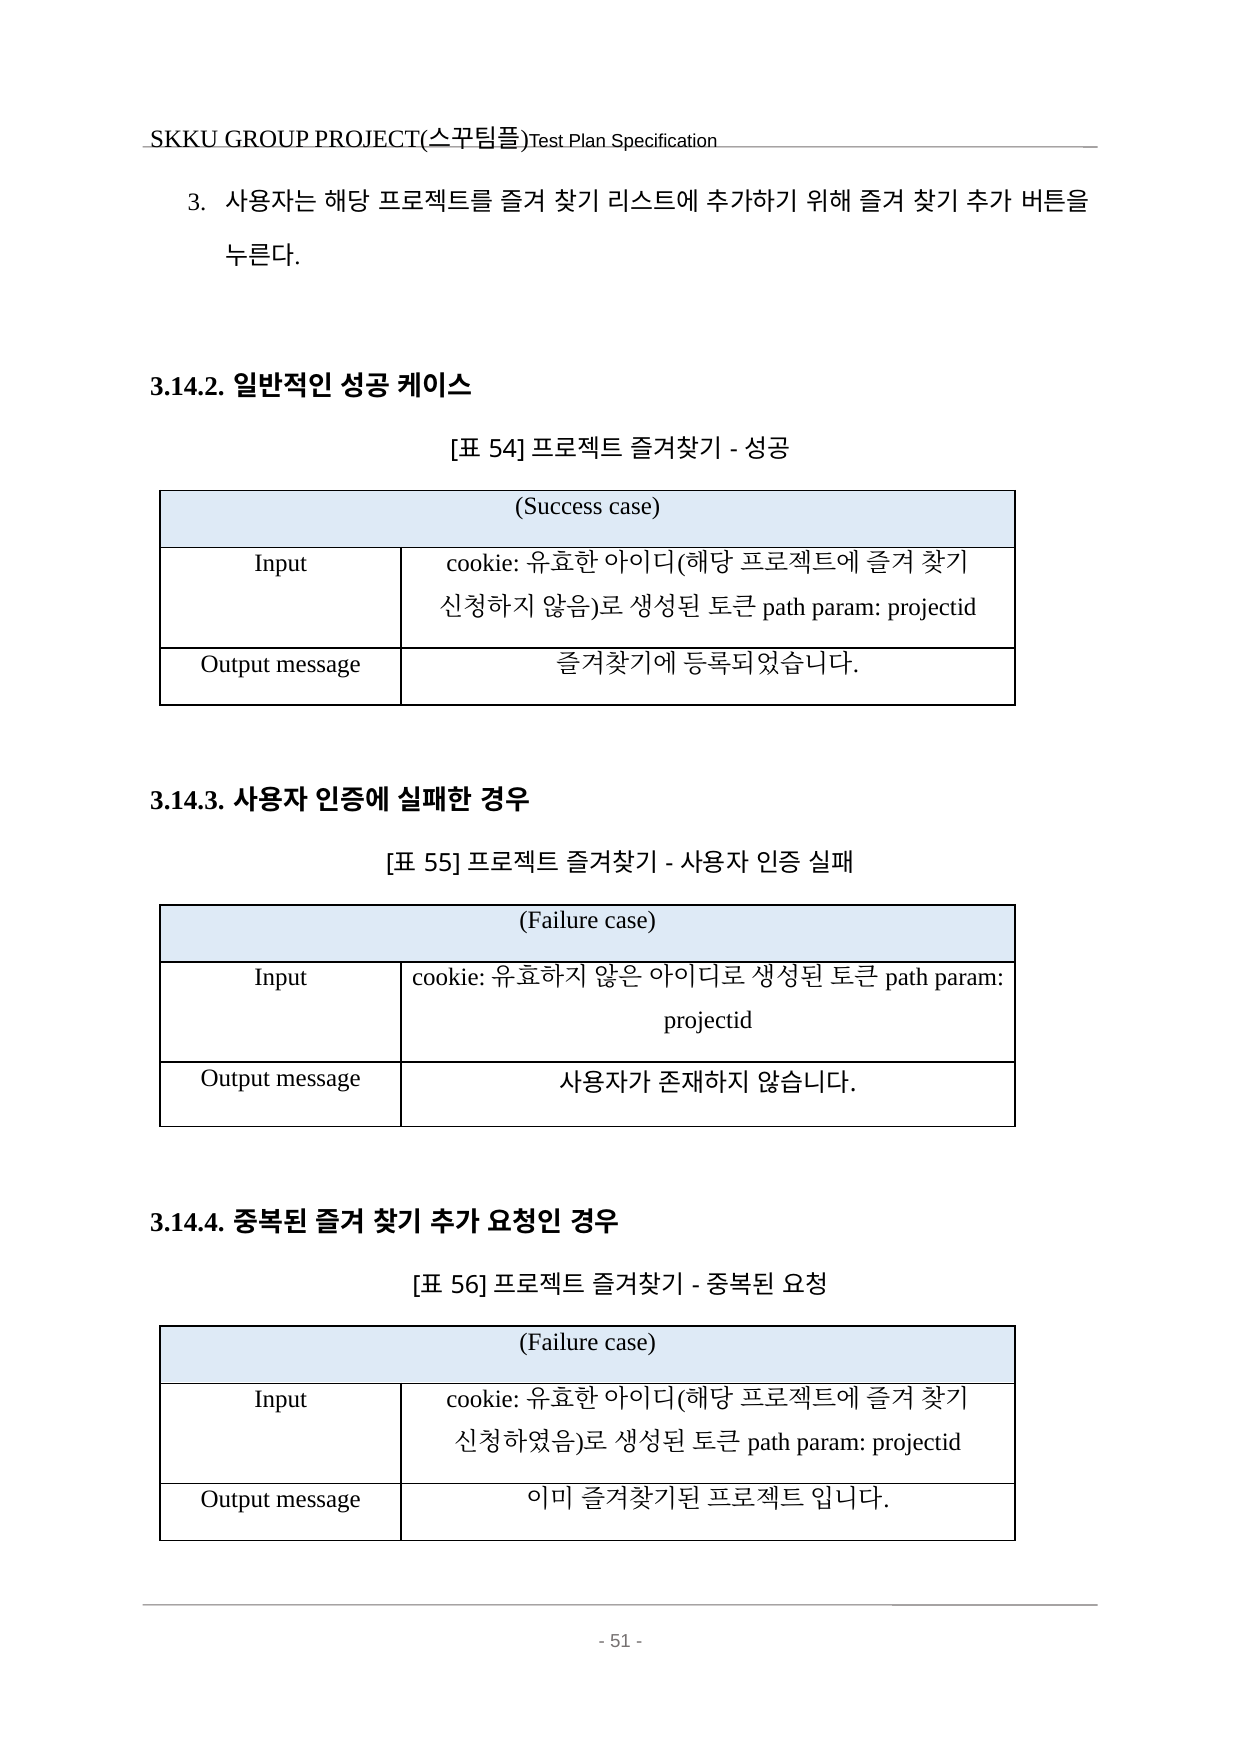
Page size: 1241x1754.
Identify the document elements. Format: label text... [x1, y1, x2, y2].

text [표 54] 프로젝트 즐겨찾기 - 성공 [150, 428, 1090, 465]
table_cell cookie: 유효하지 않은 아이디로 생성된 토큰 path param: projectid [402, 963, 1014, 1061]
table_cell Output message [161, 1484, 400, 1540]
table_cell cookie: 유효한 아이디(해당 프로젝트에 즐겨 찾기 신청하였음)로 생성된 토큰 path param: projectid [402, 1384, 1014, 1483]
table_cell Input [161, 963, 400, 1061]
list 사용자 인증에 실패한 경우 [150, 778, 1090, 818]
text [표 55] 프로젝트 즐겨찾기 - 사용자 인증 실패 [150, 843, 1090, 879]
list 사용자는 해당 프로젝트를 즐겨 찾기 리스트에 추가하기 위해 즐겨 찾기 추가 버튼을 누른다. [187, 181, 1090, 272]
table_cell 즐겨찾기에 등록되었습니다. [402, 649, 1014, 704]
table_cell cookie: 유효한 아이디(해당 프로젝트에 즐겨 찾기 신청하지 않음)로 생성된 토큰 path param: projectid [402, 548, 1014, 647]
text [표 56] 프로젝트 즐겨찾기 - 중복된 요청 [150, 1264, 1090, 1300]
table_cell 사용자가 존재하지 않습니다. [402, 1063, 1014, 1126]
table_header (Failure case) [161, 906, 1014, 961]
list 일반적인 성공 케이스 [150, 364, 1090, 403]
table_header (Success case) [161, 491, 1014, 547]
table_cell 이미 즐겨찾기된 프로젝트 입니다. [402, 1484, 1014, 1540]
table_cell Input [161, 548, 400, 647]
table_cell Output message [161, 649, 400, 704]
table_cell Output message [161, 1063, 400, 1126]
table_cell Input [161, 1384, 400, 1483]
table_header (Failure case) [161, 1327, 1014, 1382]
list 중복된 즐겨 찾기 추가 요청인 경우 [150, 1200, 1090, 1239]
